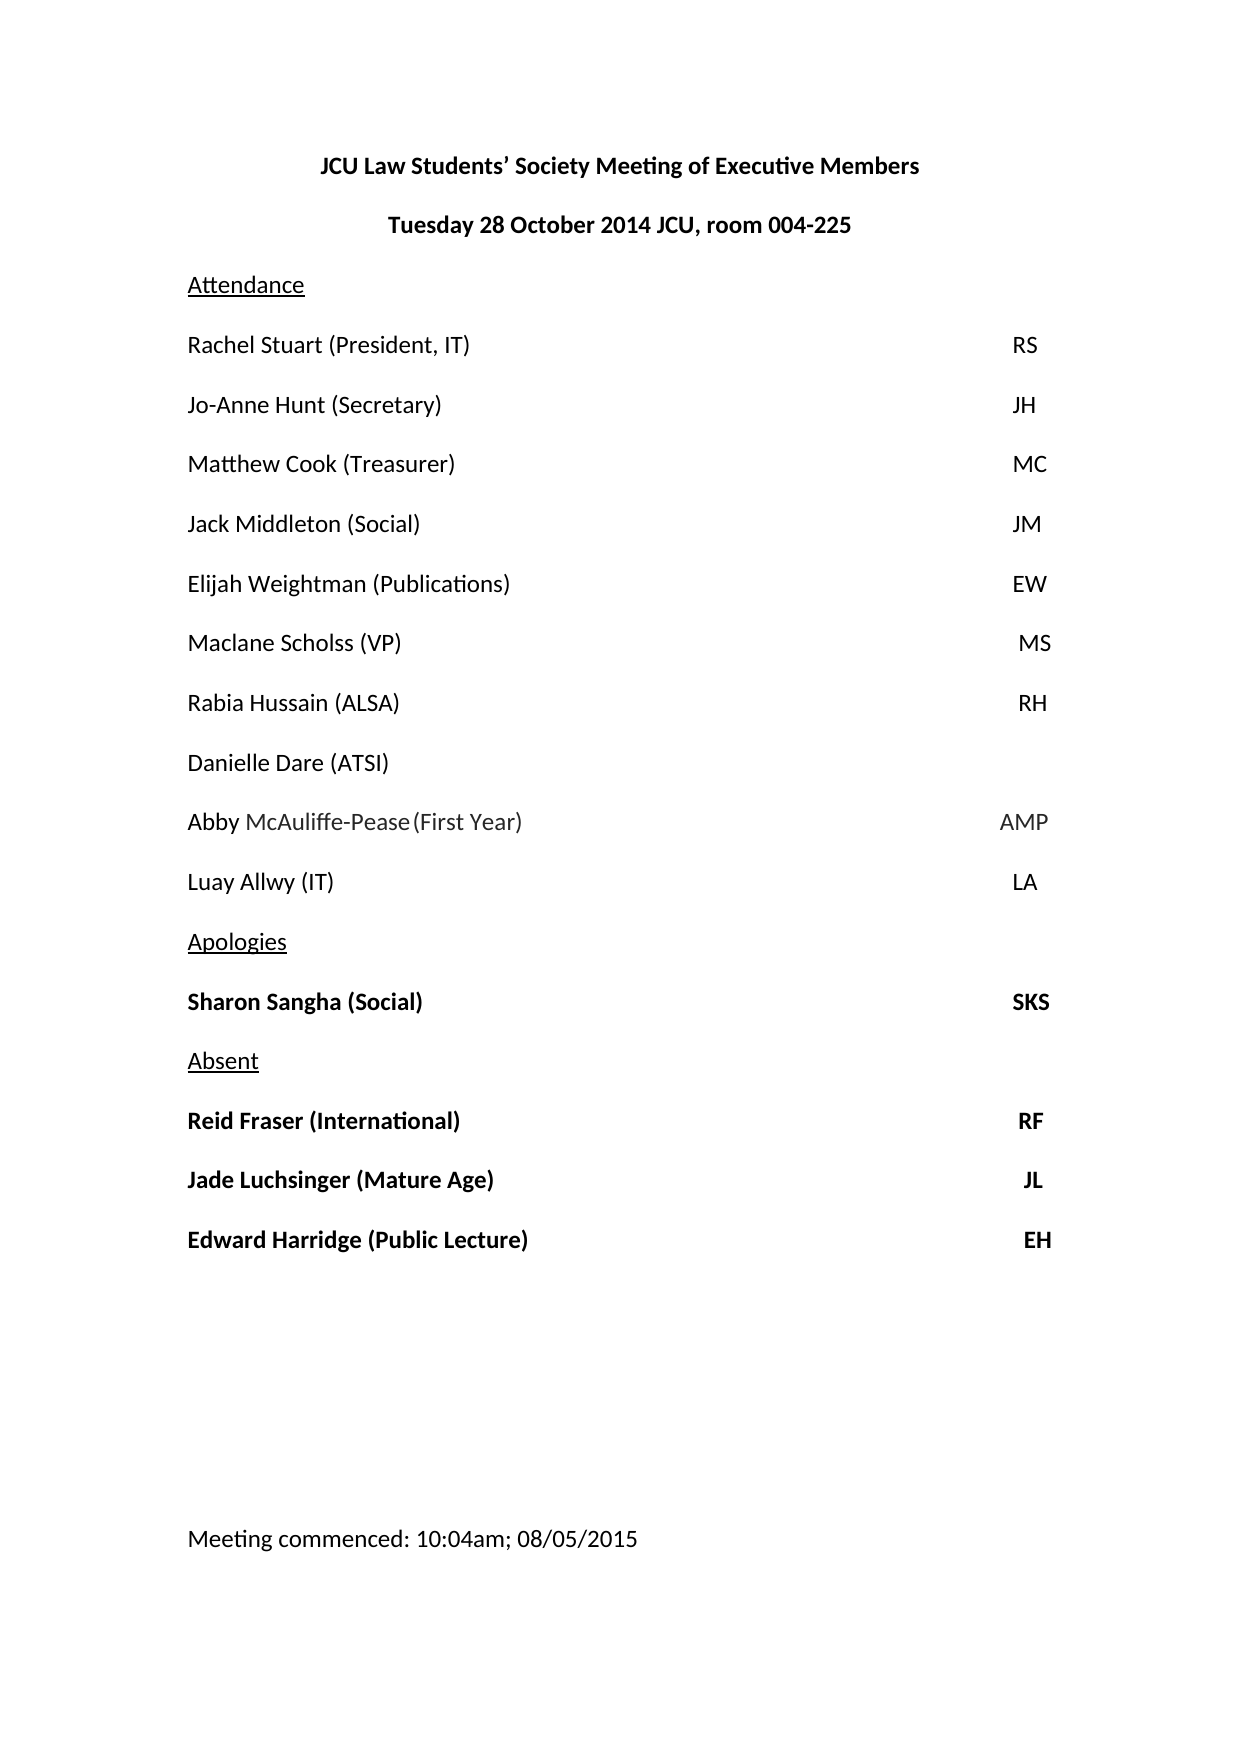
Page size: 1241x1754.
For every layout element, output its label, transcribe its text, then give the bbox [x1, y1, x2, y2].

text Sharon Sangha (Social) SKS [187, 986, 1053, 1016]
text Elijah Weightman (Publications) EW [187, 568, 1053, 598]
text JCU Law Students’ Society Meeting of Executive Members [187, 150, 1053, 181]
text Meeting commenced: 10:04am; 08/05/2015 [187, 1523, 1053, 1553]
text Jade Luchsinger (Mature Age) JL [187, 1165, 1053, 1195]
text Matthew Cook (Treasurer) MC [187, 448, 1053, 479]
text Abby McAuliffe-Pease (First Year) AMP [187, 807, 1053, 837]
text Jack Middleton (Social) JM [187, 508, 1053, 539]
text Rabia Hussain (ALSA) RH [187, 687, 1053, 718]
text Tuesday 28 October 2014 JCU, room 004-225 [187, 210, 1053, 240]
text Rachel Stuart (President, IT) RS [187, 329, 1053, 359]
text Attendance [187, 269, 1053, 300]
text Danielle Dare (ATSI) [187, 747, 1053, 777]
text Apologies [187, 926, 1053, 956]
text Reid Fraser (International) RF [187, 1105, 1053, 1136]
text Absent [187, 1045, 1053, 1076]
text Jo-Anne Hunt (Secretary) JH [187, 389, 1053, 419]
text Edward Harridge (Public Lecture) EH [187, 1224, 1053, 1255]
text Maclane Scholss (VP) MS [187, 627, 1053, 658]
text Luay Allwy (IT) LA [187, 866, 1053, 897]
